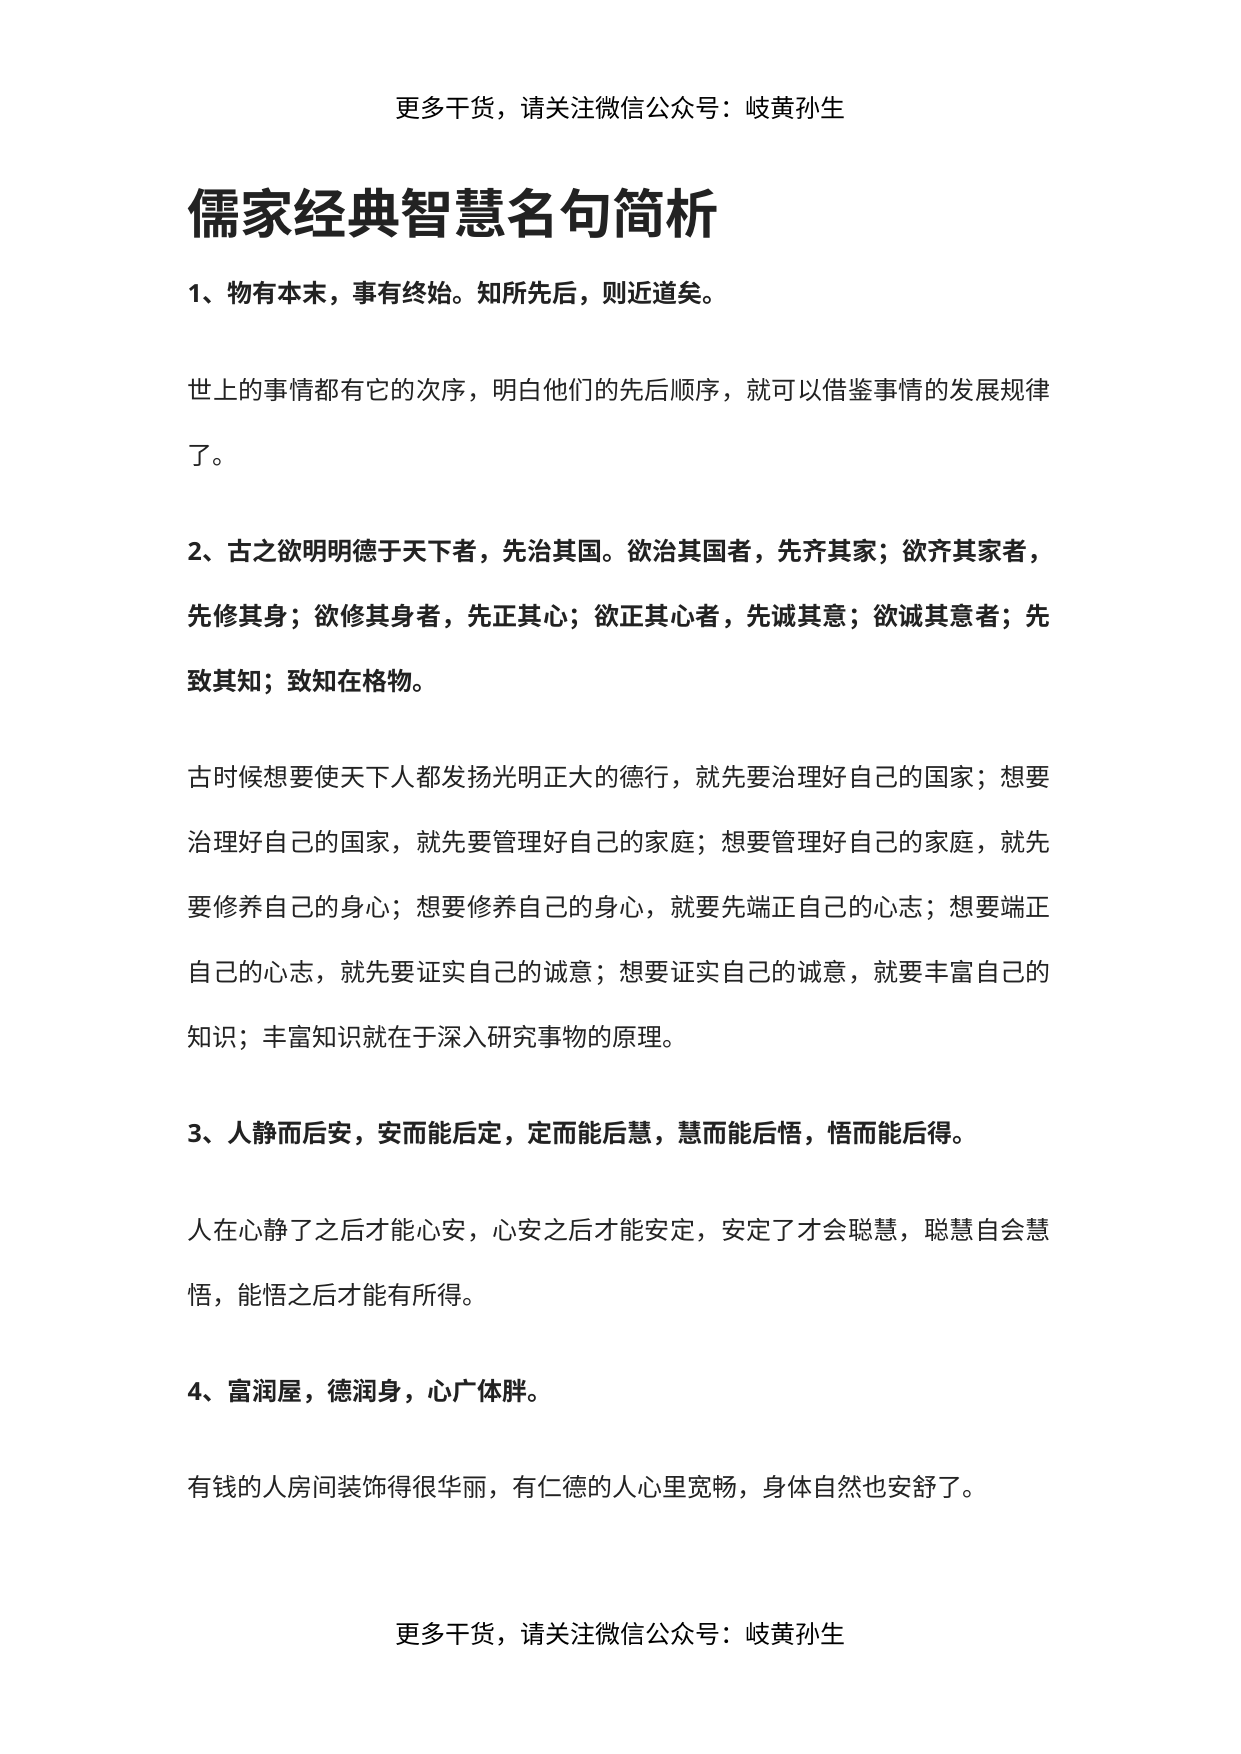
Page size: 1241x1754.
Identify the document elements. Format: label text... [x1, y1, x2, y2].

text 人在心静了之后才能心安，心安之后才能安定，安定了才会聪慧，聪慧自会慧悟，能悟之后才能有所得。 [187, 1196, 1053, 1326]
text 3、人静而后安，安而能后定，定而能后慧，慧而能后悟，悟而能后得。 [187, 1099, 1053, 1164]
text 4、富润屋，德润身，心广体胖。 [187, 1357, 1053, 1422]
text 有钱的人房间装饰得很华丽，有仁德的人心里宽畅，身体自然也安舒了。 [187, 1453, 1053, 1518]
text 古时候想要使天下人都发扬光明正大的德行，就先要治理好自己的国家；想要治理好自己的国家，就先要管理好自己的家庭；想要管理好自己的家庭，就先要修养自己的身心；想要修养自己的身心，就要先端正自己的心志；想要端正自己的心志，就先要证实自己的诚意；想要证实自己的诚意，就要丰富自己的知识；丰富知识就在于深入研究事物的原理。 [187, 743, 1053, 1068]
text 2、古之欲明明德于天下者，先治其国。欲治其国者，先齐其家；欲齐其家者，先修其身；欲修其身者，先正其心；欲正其心者，先诚其意；欲诚其意者；先致其知；致知在格物。 [187, 517, 1053, 712]
text 儒家经典智慧名句简析 [187, 162, 1053, 259]
text 1、物有本末，事有终始。知所先后，则近道矣。 [187, 259, 1053, 324]
text 世上的事情都有它的次序，明白他们的先后顺序，就可以借鉴事情的发展规律了。 [187, 356, 1053, 486]
